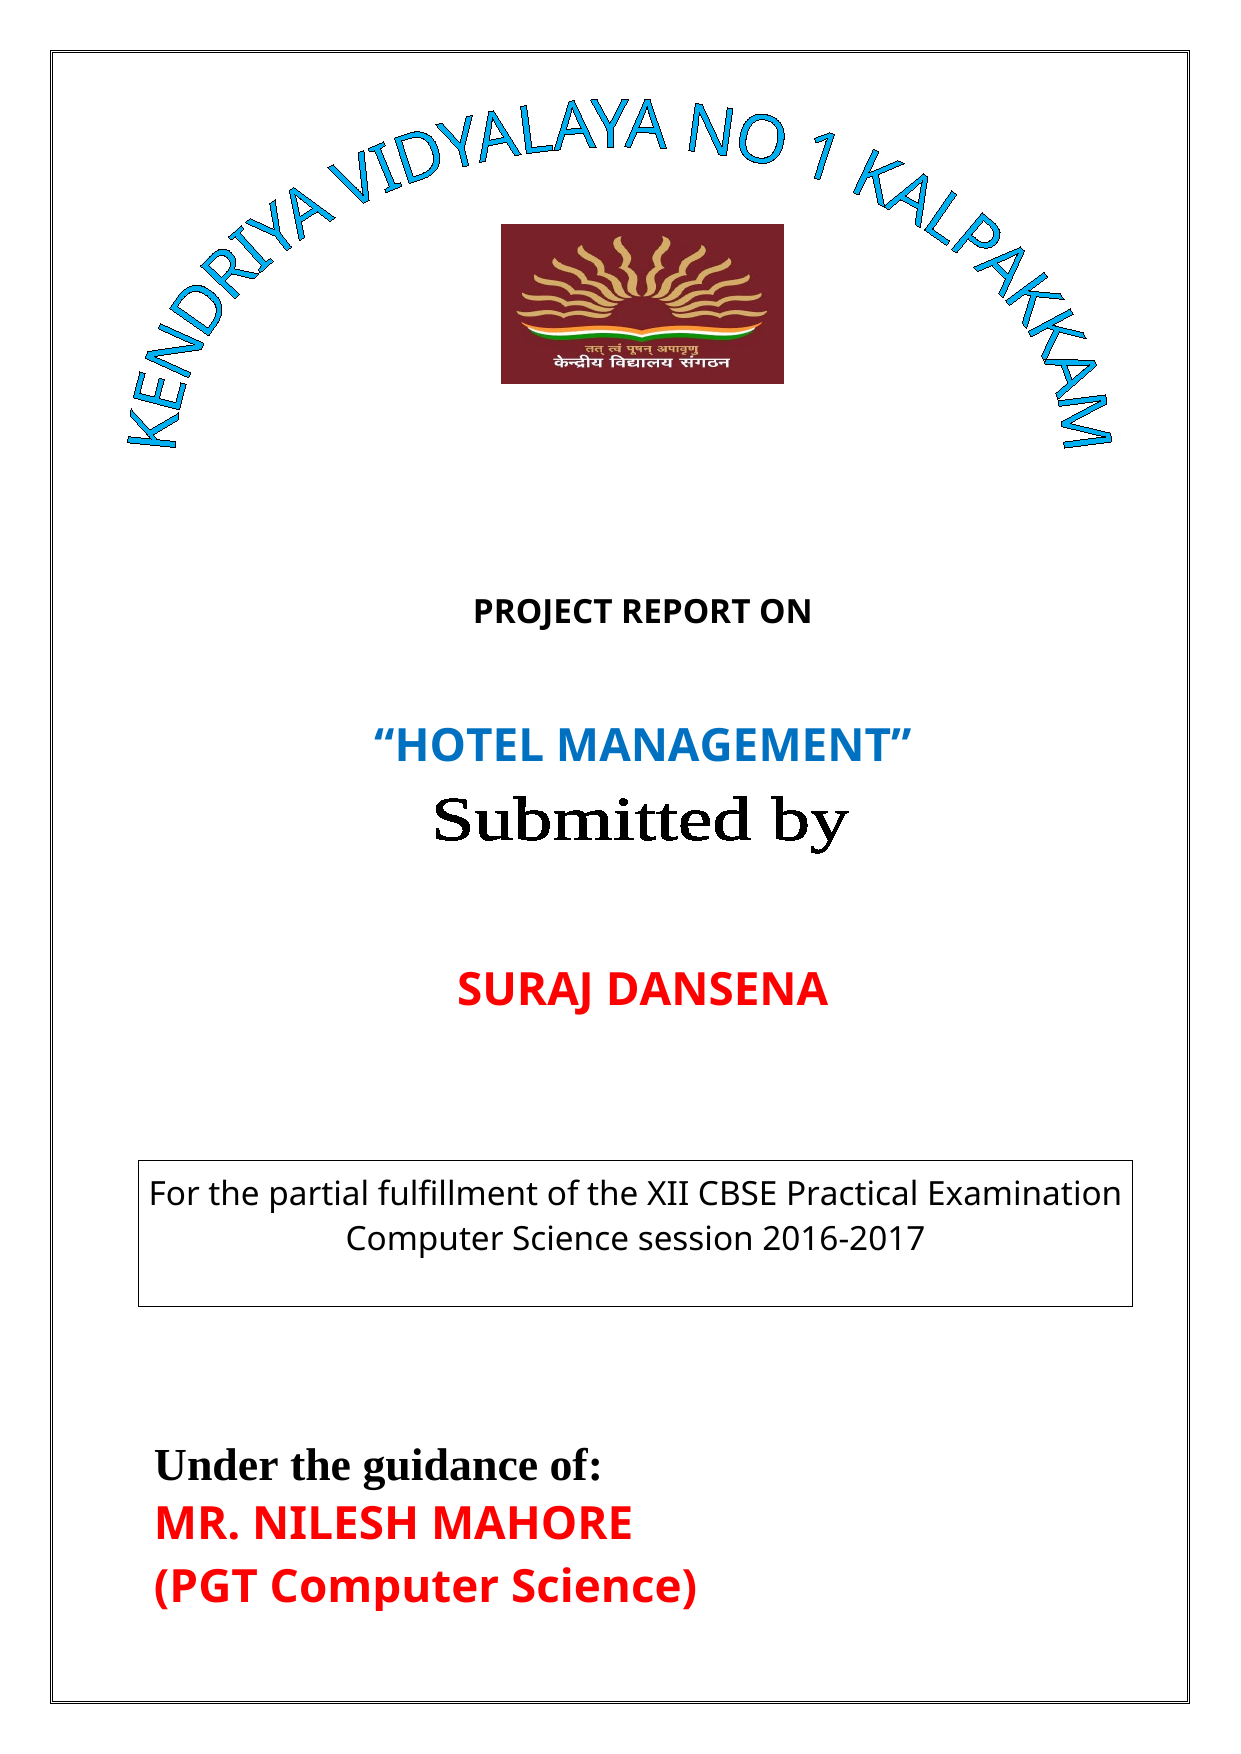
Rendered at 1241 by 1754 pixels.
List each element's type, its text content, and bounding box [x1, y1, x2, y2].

picture [501, 224, 784, 384]
text SURAJ DANSENA [195, 957, 1090, 1019]
text PROJECT REPORT ON [195, 588, 1090, 633]
text “HOTEL MANAGEMENT” [195, 713, 1090, 775]
